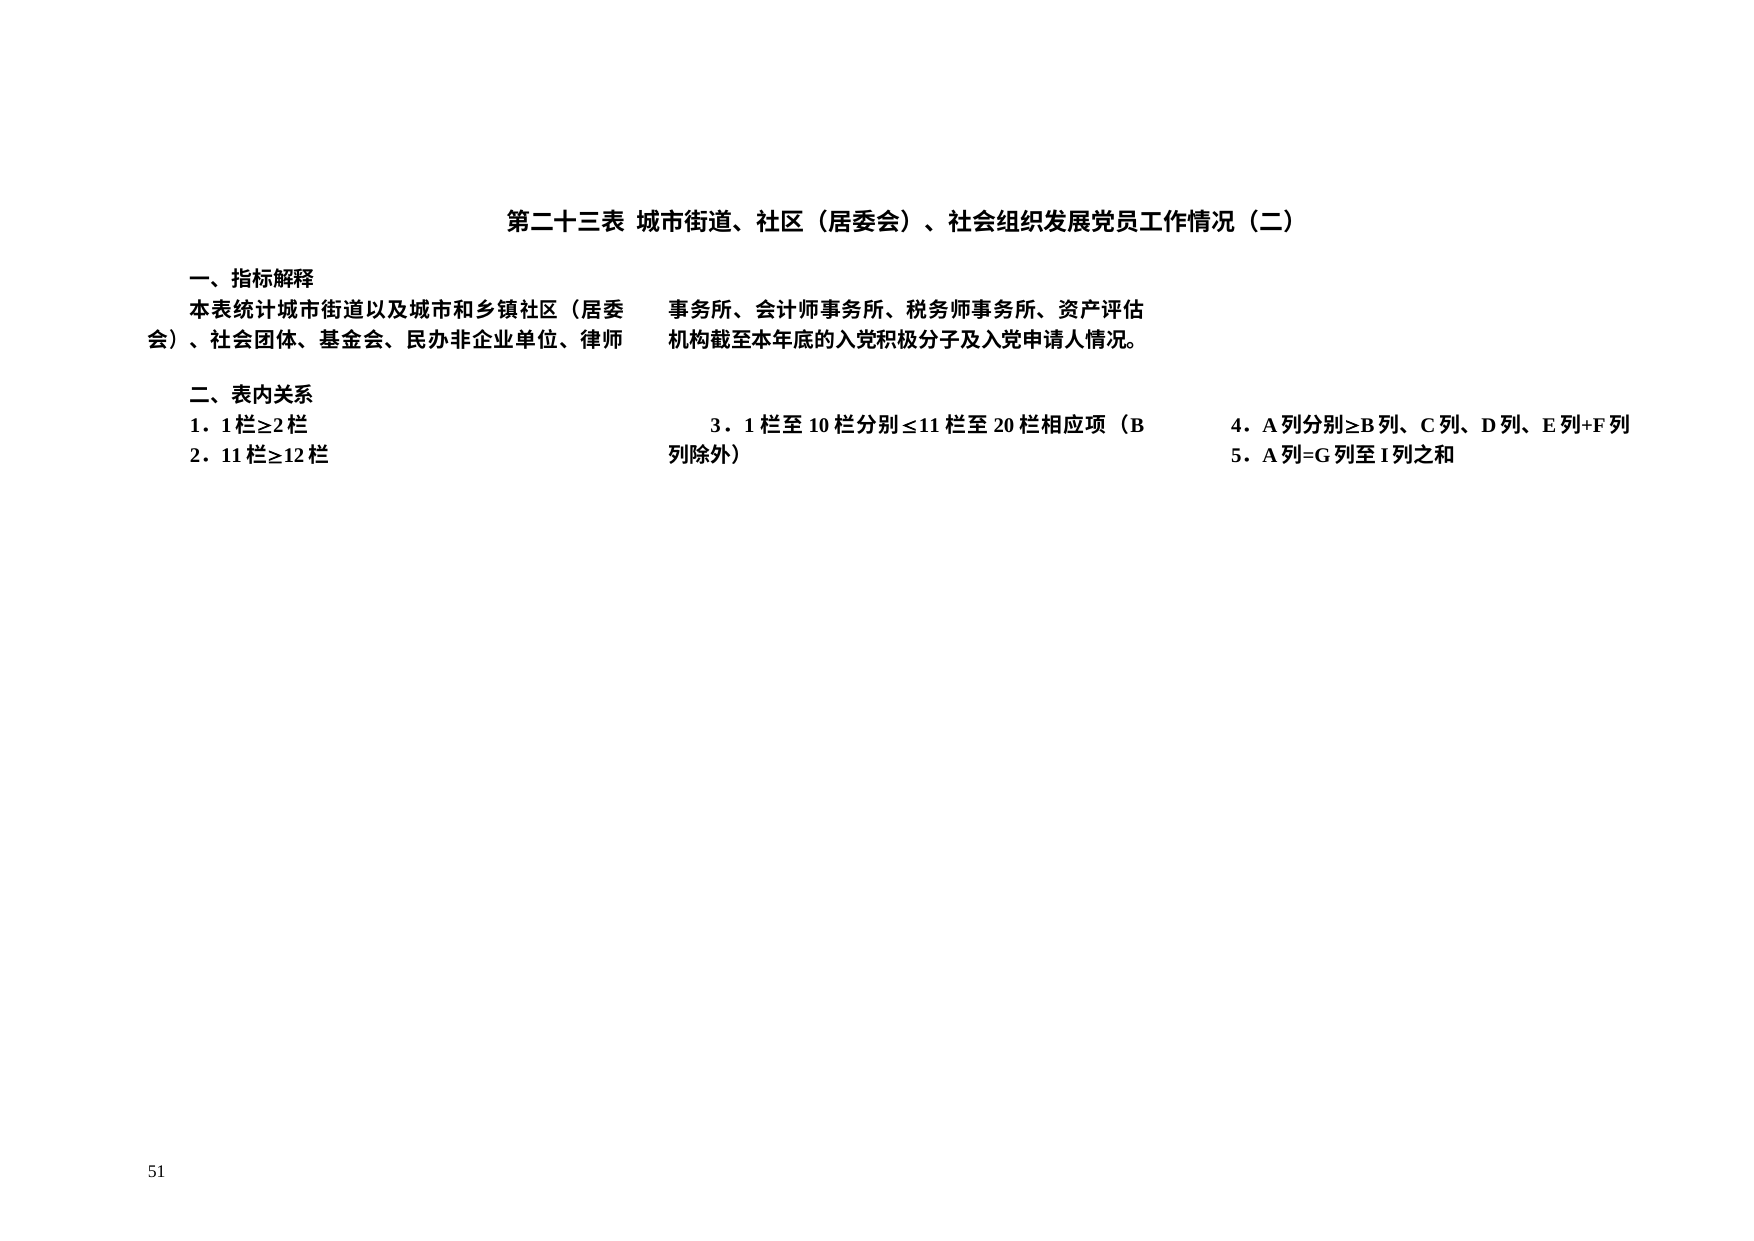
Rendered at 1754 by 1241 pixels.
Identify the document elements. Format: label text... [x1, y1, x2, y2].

text 3．1栏至10栏分别11栏至20栏相应项（B列除外） [668, 408, 1144, 469]
text 二、表内关系 [148, 378, 1665, 408]
text 1．1栏2栏 [148, 408, 624, 439]
text 本表统计城市街道以及城市和乡镇社区（居委会）、社会团体、基金会、民办非企业单位、律师事务所、会计师事务所、税务师事务所、资产评估机构截至本年底的入党积极分子及入党申请人情况。 [148, 293, 624, 353]
text 本表统计城市街道以及城市和乡镇社区（居委会）、社会团体、基金会、民办非企业单位、律师事务所、会计师事务所、税务师事务所、资产评估机构截至本年底的入党积极分子及入党申请人情况。 [668, 293, 1144, 353]
text 第二十三表 城市街道、社区（居委会）、社会组织发展党员工作情况（二） [148, 203, 1665, 238]
text 5．A列=G列至I列之和 [1189, 439, 1665, 469]
text 2．11栏12栏 [148, 439, 624, 469]
text 4．A列分别B列、C列、D列、E列+F列 [1189, 408, 1665, 439]
text 一、指标解释 [148, 263, 1665, 293]
